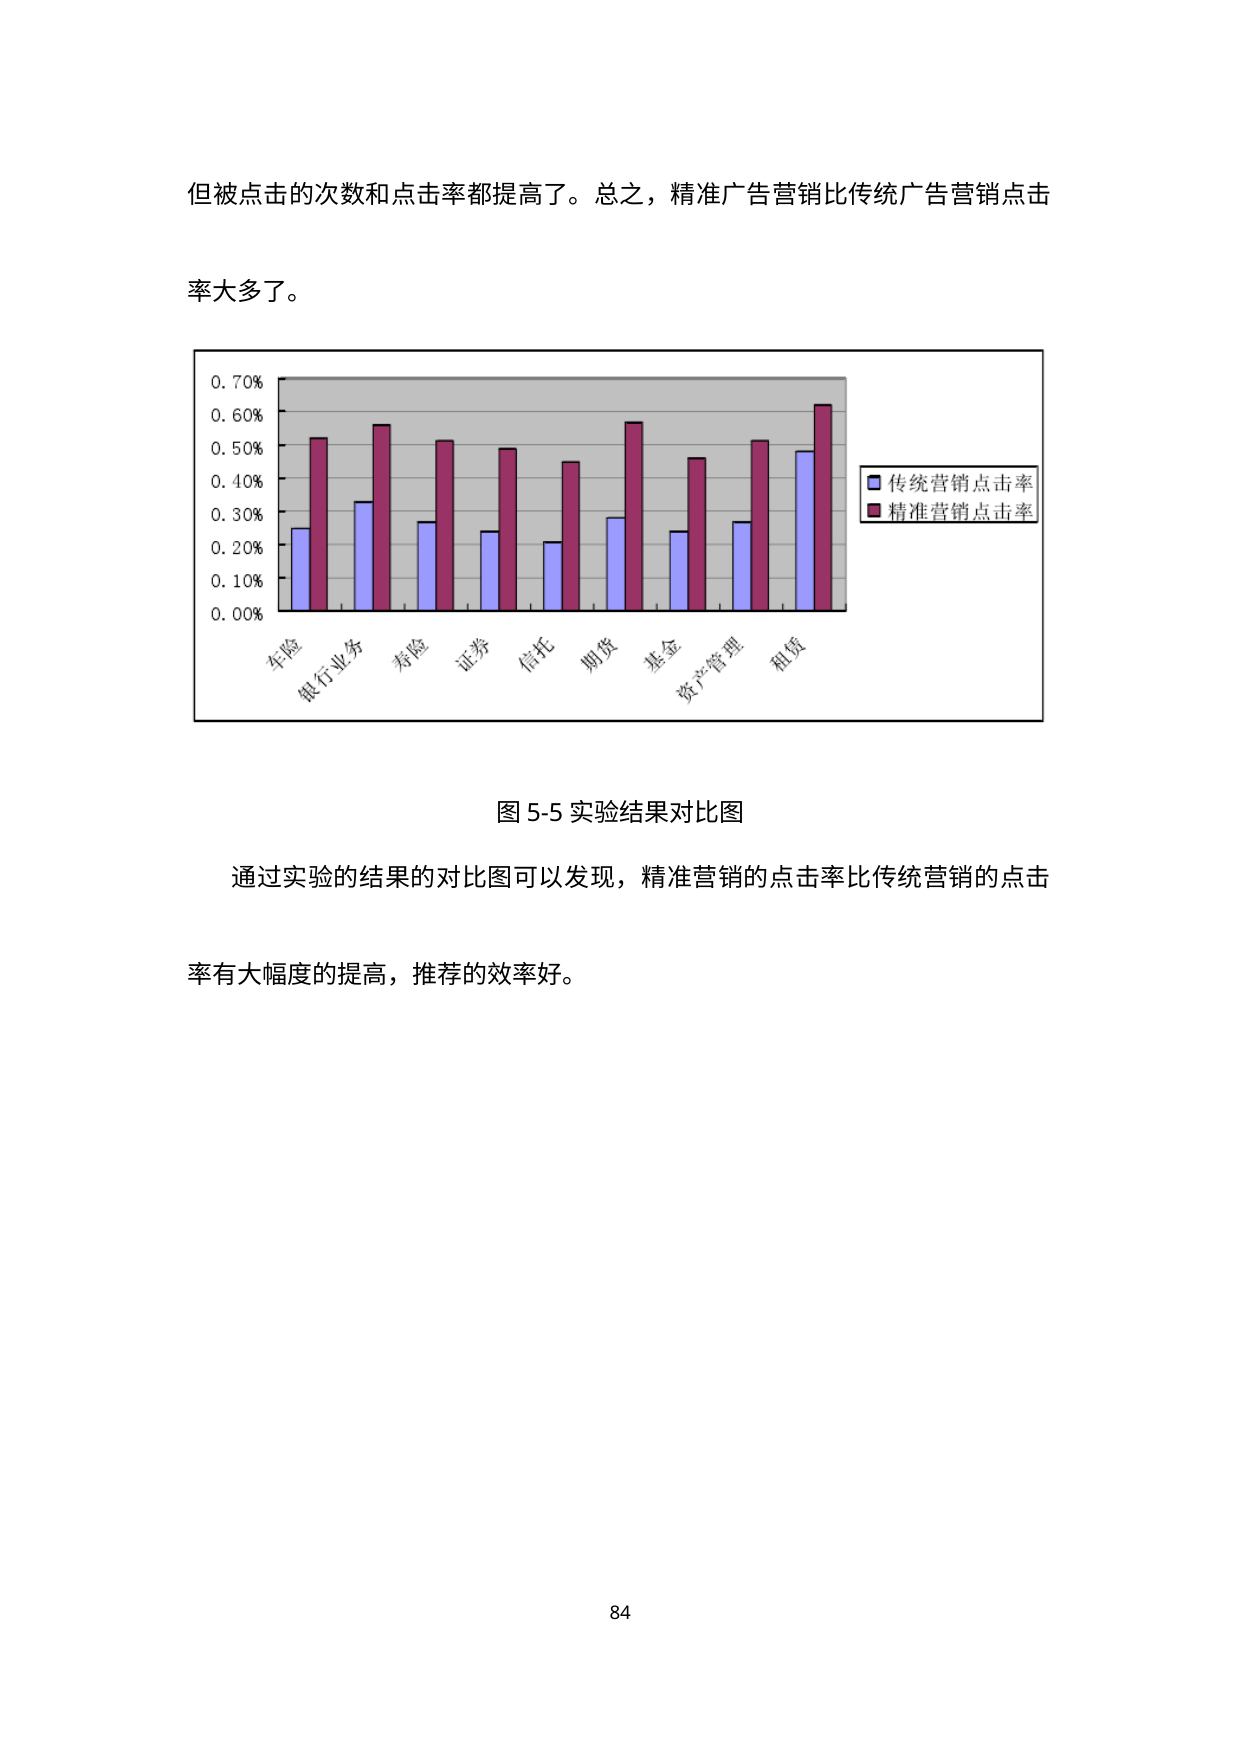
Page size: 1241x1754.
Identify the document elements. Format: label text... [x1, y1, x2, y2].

picture [187, 340, 1053, 740]
text 图 5-5 实验结果对比图 [187, 778, 1053, 843]
text 通过以上结果我们发现，执行精准广告营销之后，虽广告显示次数下降，但被点击的次数和点击率都提高了。总之，精准广告营销比传统广告营销点击率大多了。 [187, 160, 1053, 322]
text 通过实验的结果的对比图可以发现，精准营销的点击率比传统营销的点击率有大幅度的提高，推荐的效率好。 [187, 843, 1053, 1005]
